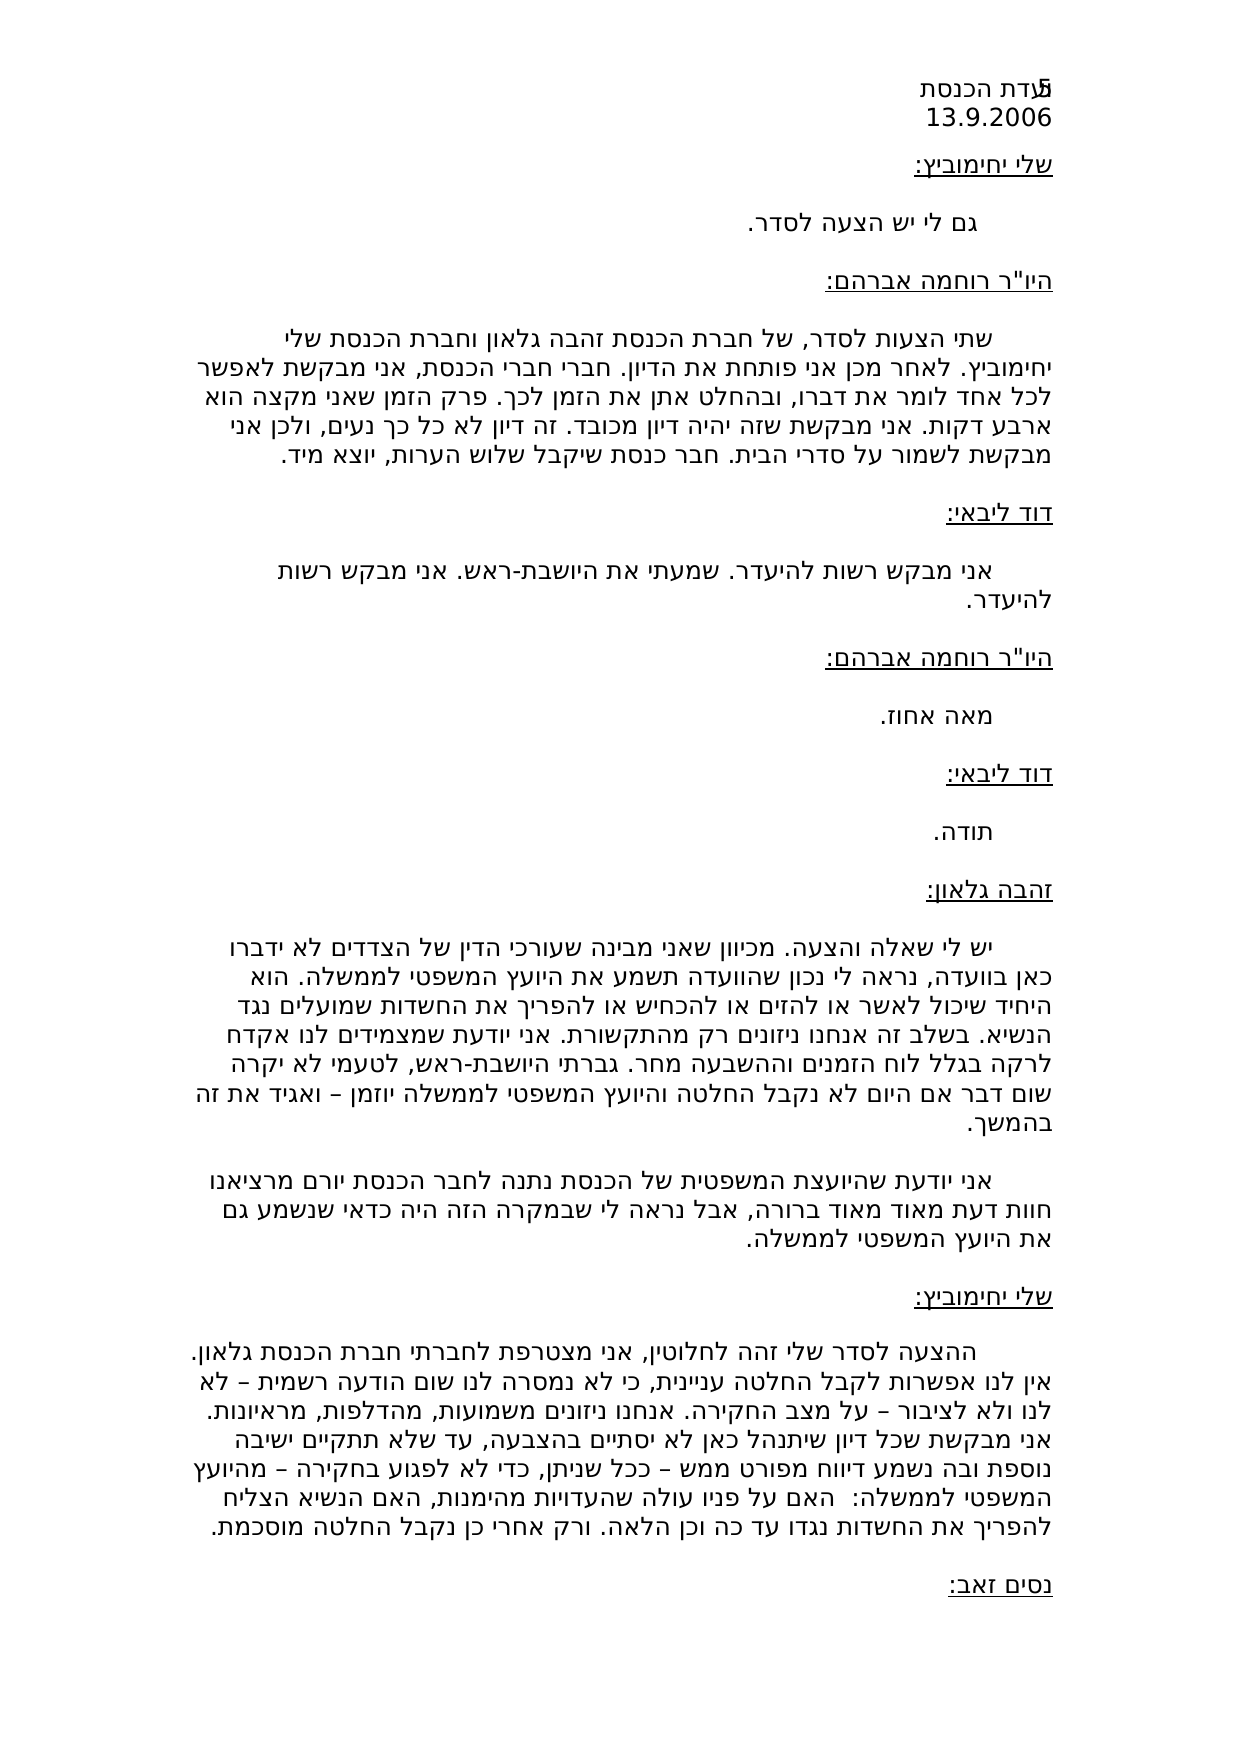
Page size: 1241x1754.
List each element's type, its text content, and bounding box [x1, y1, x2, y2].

text גם לי יש הצעה לסדר. [187, 208, 1053, 237]
text יש לי שאלה והצעה. מכיוון שאני מבינה שעורכי הדין של הצדדים לא ידברו כאן בוועדה, נראה לי נכון שהוועדה תשמע את היועץ המשפטי לממשלה. הוא היחיד שיכול לאשר או להזים או להכחיש או להפריך את החשדות שמועלים נגד הנשיא. בשלב זה אנחנו ניזונים רק מהתקשורת. אני יודעת שמצמידים לנו אקדח לרקה בגלל לוח הזמנים וההשבעה מחר. גברתי היושבת-ראש, לטעמי לא יקרה שום דבר אם היום לא נקבל החלטה והיועץ המשפטי לממשלה יוזמן – ואגיד את זה בהמשך. [187, 933, 1053, 1137]
text תודה. [187, 817, 1053, 846]
text היו"ר רוחמה אברהם: [187, 266, 1053, 295]
text זהבה גלאון: [187, 875, 1053, 904]
text דוד ליבאי: [187, 498, 1053, 527]
text נסים זאב: [187, 1571, 1053, 1600]
text שתי הצעות לסדר, של חברת הכנסת זהבה גלאון וחברת הכנסת שלי יחימוביץ. לאחר מכן אני פותחת את הדיון. חברי חברי הכנסת, אני מבקשת לאפשר לכל אחד לומר את דברו, ובהחלט אתן את הזמן לכך. פרק הזמן שאני מקצה הוא ארבע דקות. אני מבקשת שזה יהיה דיון מכובד. זה דיון לא כל כך נעים, ולכן אני מבקשת לשמור על סדרי הבית. חבר כנסת שיקבל שלוש הערות, יוצא מיד. [187, 324, 1053, 469]
text דוד ליבאי: [187, 759, 1053, 788]
text שלי יחימוביץ: [187, 150, 1053, 179]
text מאה אחוז. [187, 701, 1053, 730]
text אני יודעת שהיועצת המשפטית של הכנסת נתנה לחבר הכנסת יורם מרציאנו חוות דעת מאוד מאוד ברורה, אבל נראה לי שבמקרה הזה היה כדאי שנשמע גם את היועץ המשפטי לממשלה. [187, 1166, 1053, 1253]
text אני מבקש רשות להיעדר. שמעתי את היושבת-ראש. אני מבקש רשות להיעדר. [187, 556, 1053, 614]
text ההצעה לסדר שלי זהה לחלוטין, אני מצטרפת לחברתי חברת הכנסת גלאון. אין לנו אפשרות לקבל החלטה עניינית, כי לא נמסרה לנו שום הודעה רשמית – לא לנו ולא לציבור – על מצב החקירה. אנחנו ניזונים משמועות, מהדלפות, מראיונות. אני מבקשת שכל דיון שיתנהל כאן לא יסתיים בהצבעה, עד שלא תתקיים ישיבה נוספת ובה נשמע דיווח מפורט ממש – ככל שניתן, כדי לא לפגוע בחקירה – מהיועץ המשפטי לממשלה: האם על פניו עולה שהעדויות מהימנות, האם הנשיא הצליח להפריך את החשדות נגדו עד כה וכן הלאה. ורק אחרי כן נקבל החלטה מוסכמת. [187, 1338, 1053, 1542]
text היו"ר רוחמה אברהם: [187, 643, 1053, 672]
subtitle שלי יחימוביץ: [187, 1282, 1053, 1311]
